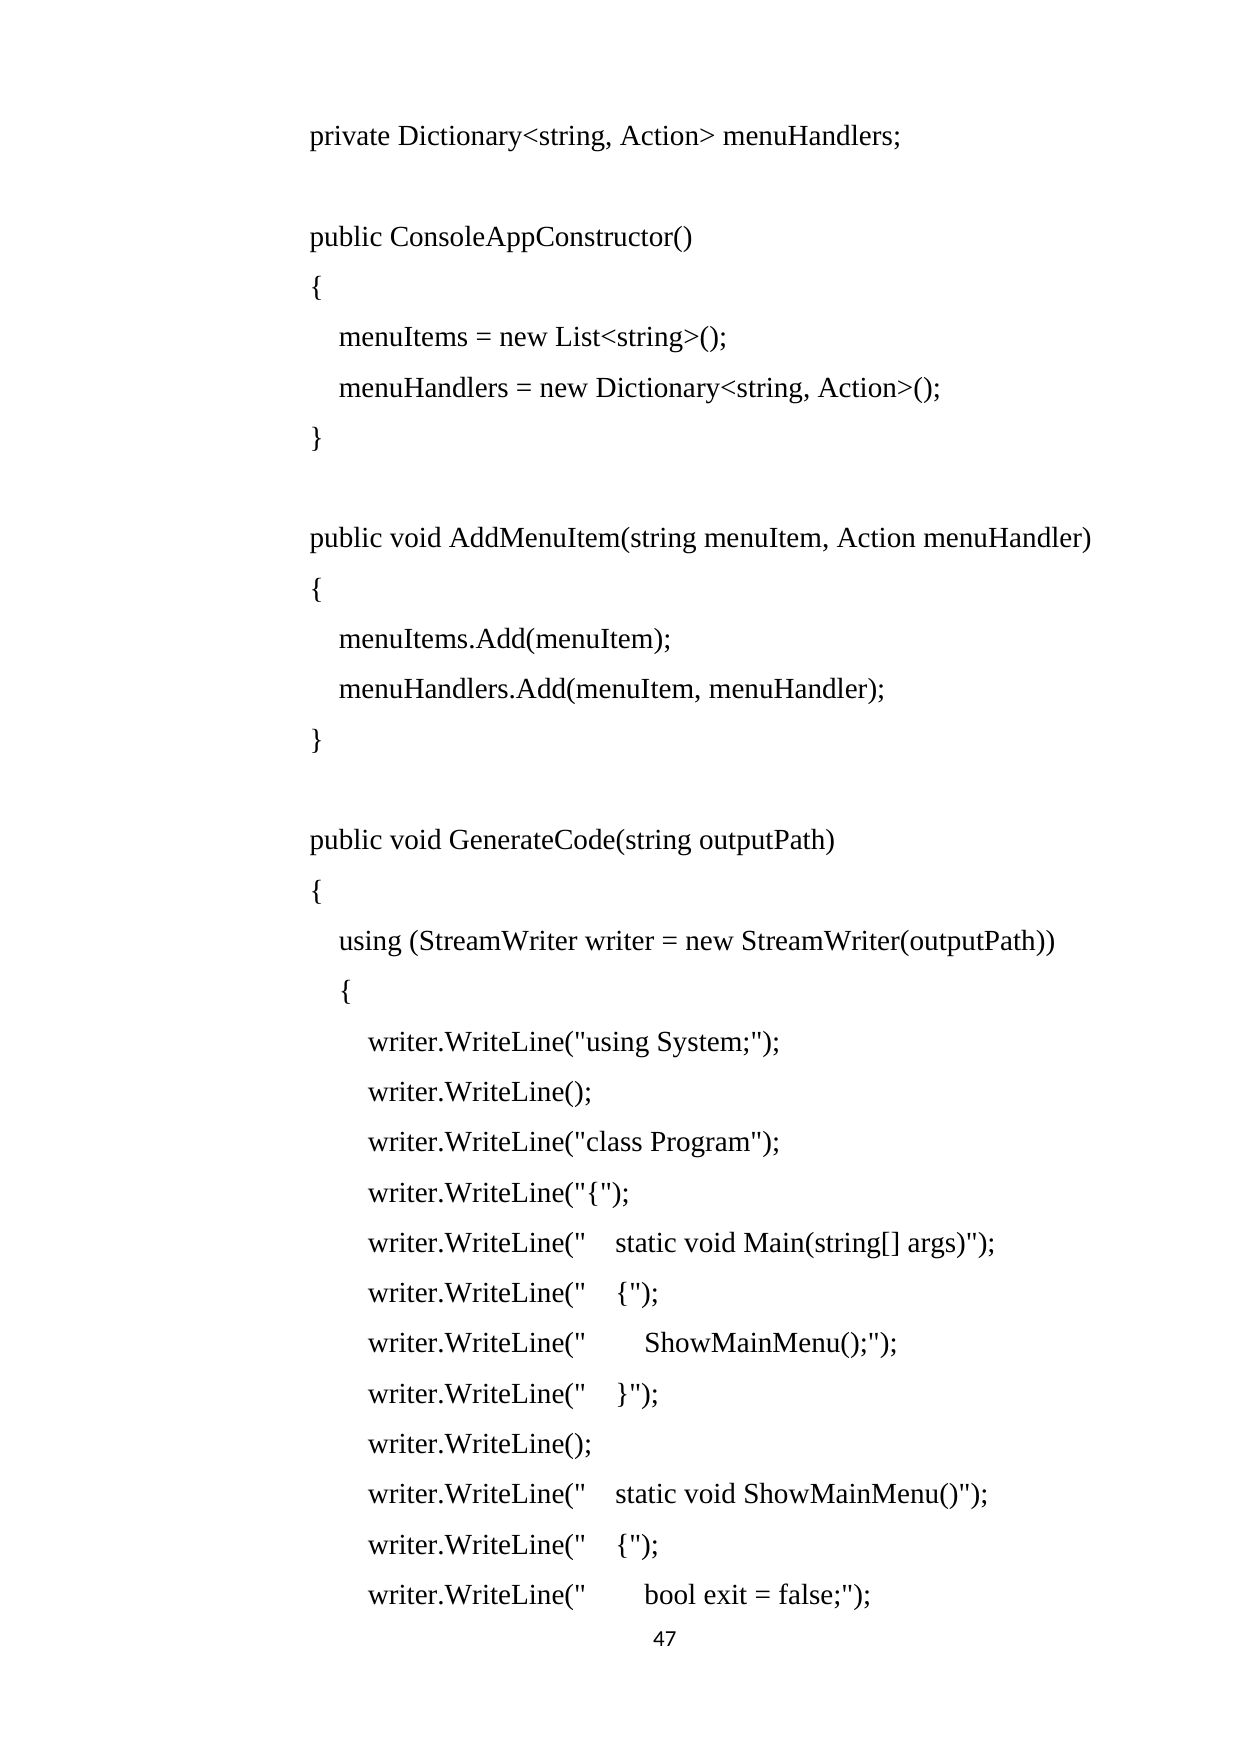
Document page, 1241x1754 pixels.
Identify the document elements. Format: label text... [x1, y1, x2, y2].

text writer.WriteLine("class Program"); [177, 1124, 1152, 1158]
text writer.WriteLine(" {"); [177, 1527, 1152, 1560]
text writer.WriteLine(); [177, 1074, 1152, 1108]
text writer.WriteLine(" {"); [177, 1275, 1152, 1309]
text writer.WriteLine(" ShowMainMenu();"); [177, 1326, 1152, 1359]
text } [177, 722, 1152, 755]
text menuHandlers = new Dictionary<string, Action>(); [177, 370, 1152, 403]
text writer.WriteLine(" bool exit = false;"); [177, 1577, 1152, 1611]
text menuHandlers.Add(menuItem, menuHandler); [177, 672, 1152, 705]
text writer.WriteLine(); [177, 1426, 1152, 1460]
text } [177, 420, 1152, 453]
text { [177, 973, 1152, 1007]
text { [177, 269, 1152, 303]
text public void AddMenuItem(string menuItem, Action menuHandler) [177, 521, 1152, 554]
text public ConsoleAppConstructor() [177, 219, 1152, 252]
text { [177, 873, 1152, 906]
text writer.WriteLine("{"); [177, 1175, 1152, 1208]
text { [177, 571, 1152, 604]
text private Dictionary<string, Action> menuHandlers; [177, 118, 1152, 152]
text public void GenerateCode(string outputPath) [177, 822, 1152, 856]
text using (StreamWriter writer = new StreamWriter(outputPath)) [177, 923, 1152, 957]
text menuItems = new List<string>(); [177, 319, 1152, 353]
text writer.WriteLine(" }"); [177, 1376, 1152, 1409]
text menuItems.Add(menuItem); [177, 621, 1152, 655]
text writer.WriteLine(" static void Main(string[] args)"); [177, 1225, 1152, 1258]
text writer.WriteLine(" static void ShowMainMenu()"); [177, 1477, 1152, 1510]
text writer.WriteLine("using System;"); [177, 1024, 1152, 1057]
